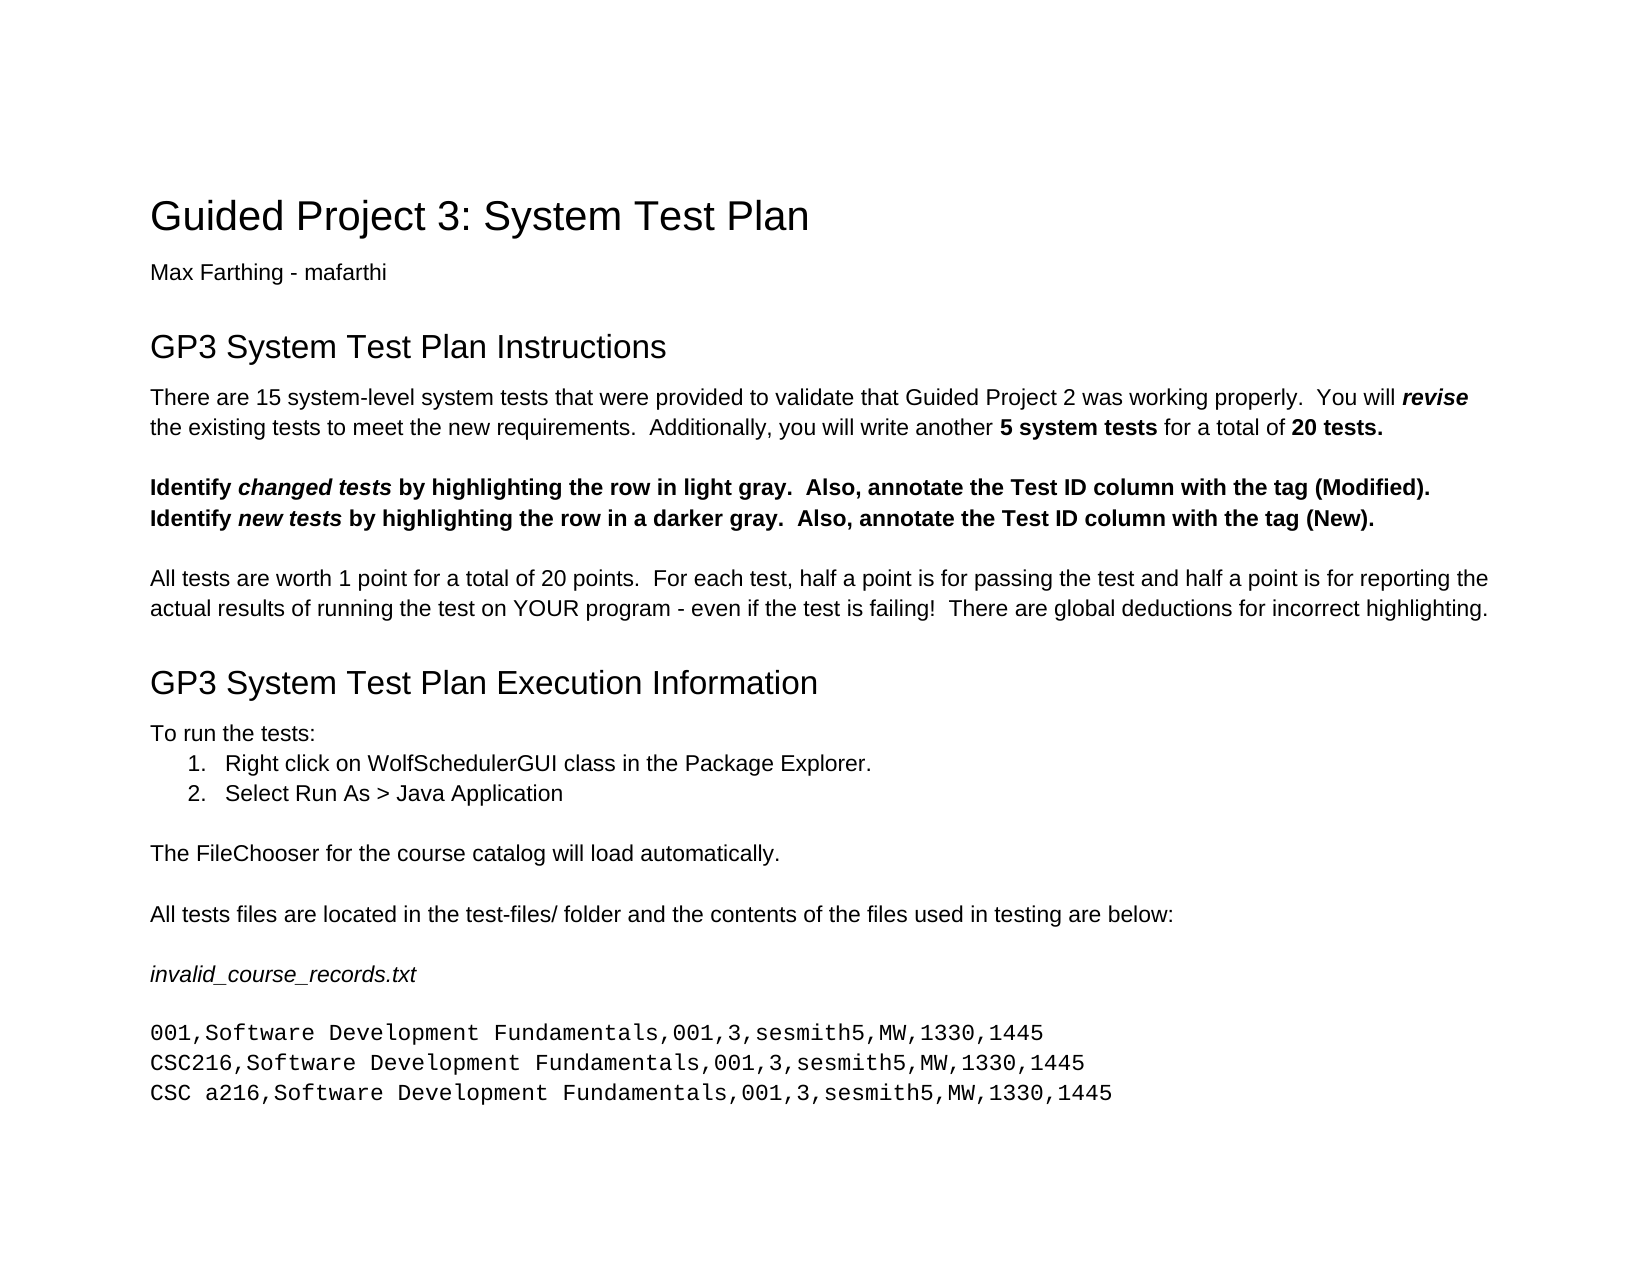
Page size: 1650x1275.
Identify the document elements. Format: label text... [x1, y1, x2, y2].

text The FileChooser for the course catalog will load automatically. [150, 840, 1500, 867]
text Max Farthing - mafarthi [150, 259, 1500, 286]
text Identify changed tests by highlighting the row in light gray. Also, annotate the Test ID column with the tag (Modified). [150, 474, 1500, 501]
list Select Run As > Java Application [187, 780, 1500, 806]
text invalid_course_records.txt [150, 961, 1500, 987]
text 001,Software Development Fundamentals,001,3,sesmith5,MW,1330,1445 [150, 1022, 1500, 1047]
list Right click on WolfSchedulerGUI class in the Package Explorer. [187, 750, 1500, 776]
text CSC a216,Software Development Fundamentals,001,3,sesmith5,MW,1330,1445 [150, 1081, 1500, 1107]
subtitle GP3 System Test Plan Execution Information [150, 663, 1500, 701]
text All tests files are located in the test-files/ folder and the contents of the files used in testing are below: [150, 901, 1500, 927]
subtitle Guided Project 3: System Test Plan [150, 192, 1500, 239]
text CSC216,Software Development Fundamentals,001,3,sesmith5,MW,1330,1445 [150, 1051, 1500, 1077]
text Identify new tests by highlighting the row in a darker gray. Also, annotate the Test ID column with the tag (New). [150, 504, 1500, 531]
subtitle GP3 System Test Plan Instructions [150, 327, 1500, 365]
text All tests are worth 1 point for a total of 20 points. For each test, half a point is for passing the test and half a point is for reporting the actual results of running the test on YOUR program - even if the test is failing! There are global deductions for incorrect highlighting. [150, 565, 1500, 621]
text There are 15 system-level system tests that were provided to validate that Guided Project 2 was working properly. You will revise the existing tests to meet the new requirements. Additionally, you will write another 5 system tests for a total of 20 tests. [150, 384, 1500, 440]
text To run the tests: [150, 719, 1500, 746]
